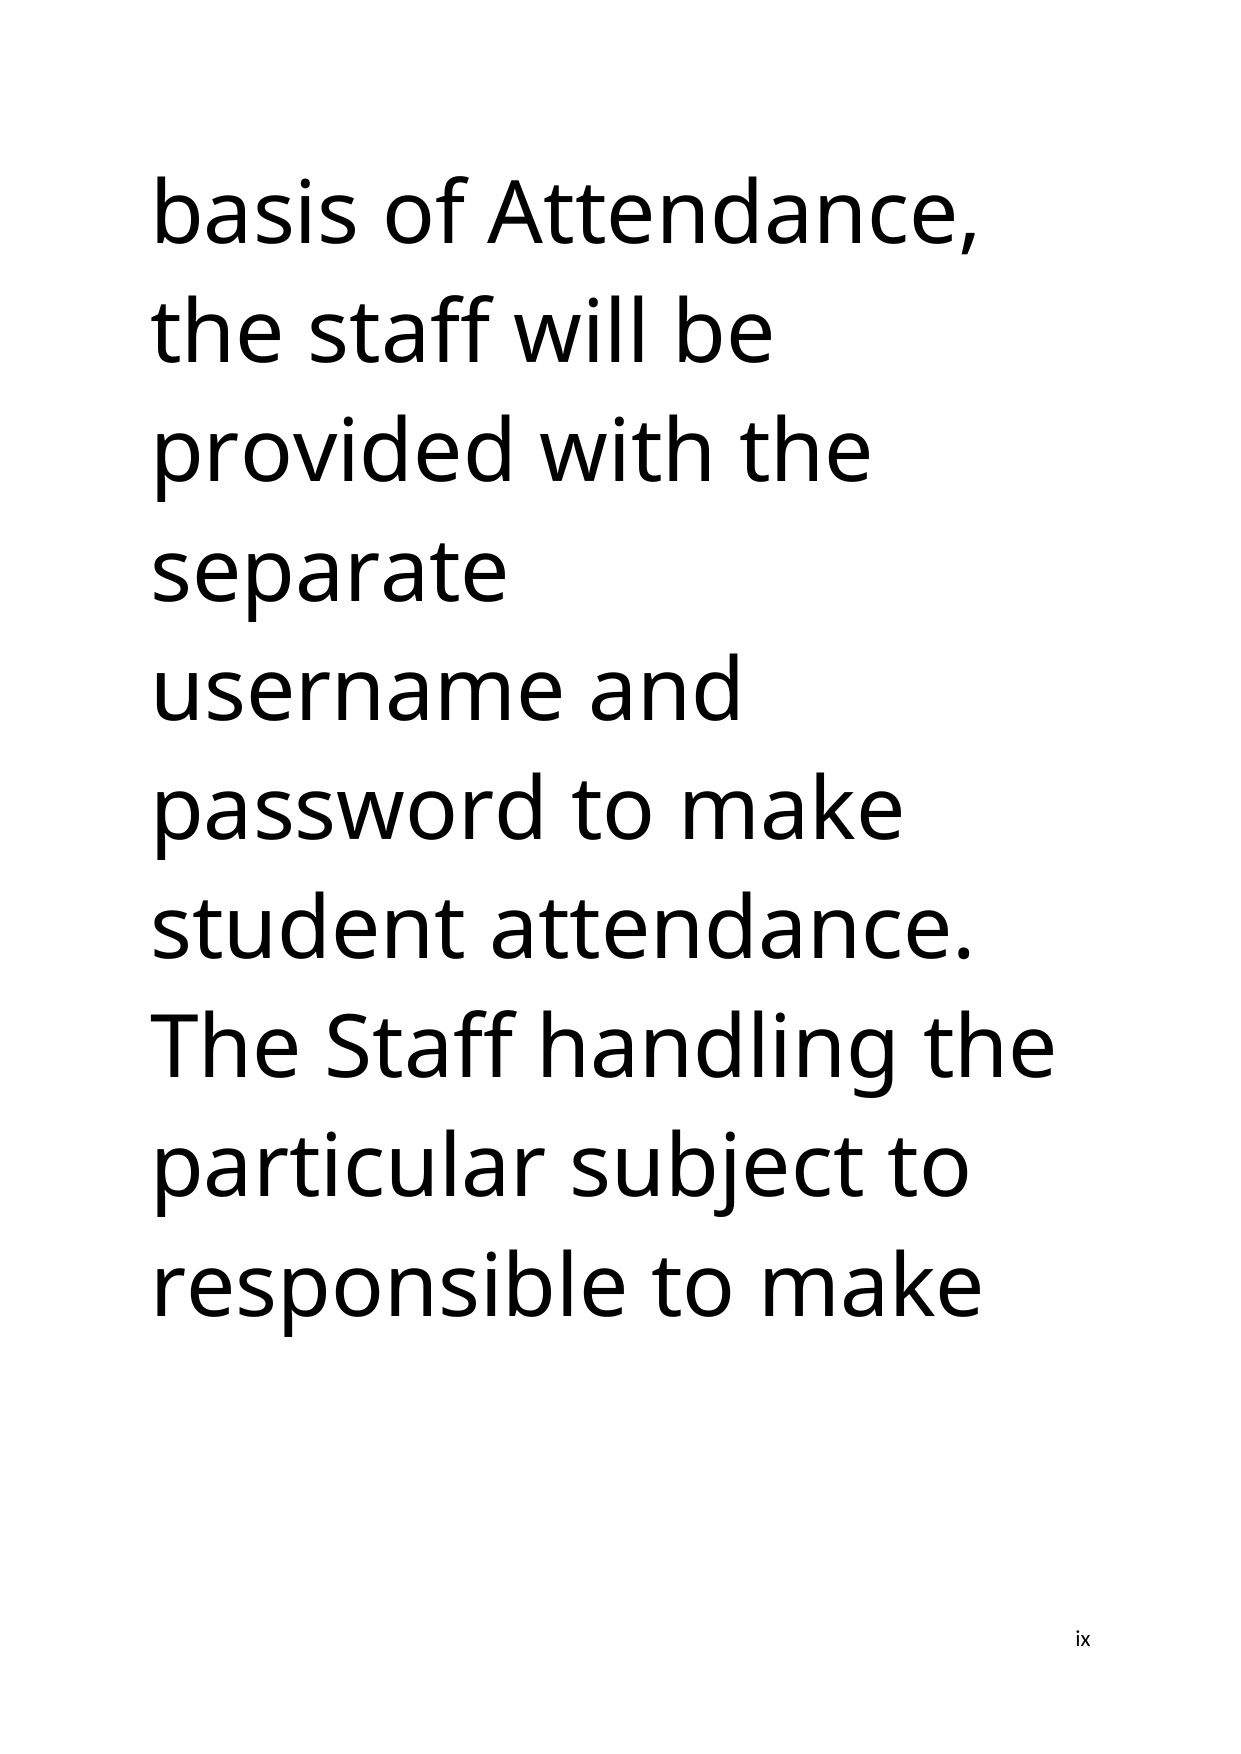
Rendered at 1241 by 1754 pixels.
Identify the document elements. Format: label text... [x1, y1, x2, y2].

text username and password to make student attendance. [150, 627, 1090, 984]
text basis of Attendance, the staff will be provided with the separate [150, 150, 1090, 627]
text The Staff handling the particular subject to responsible to make [150, 984, 1090, 1342]
